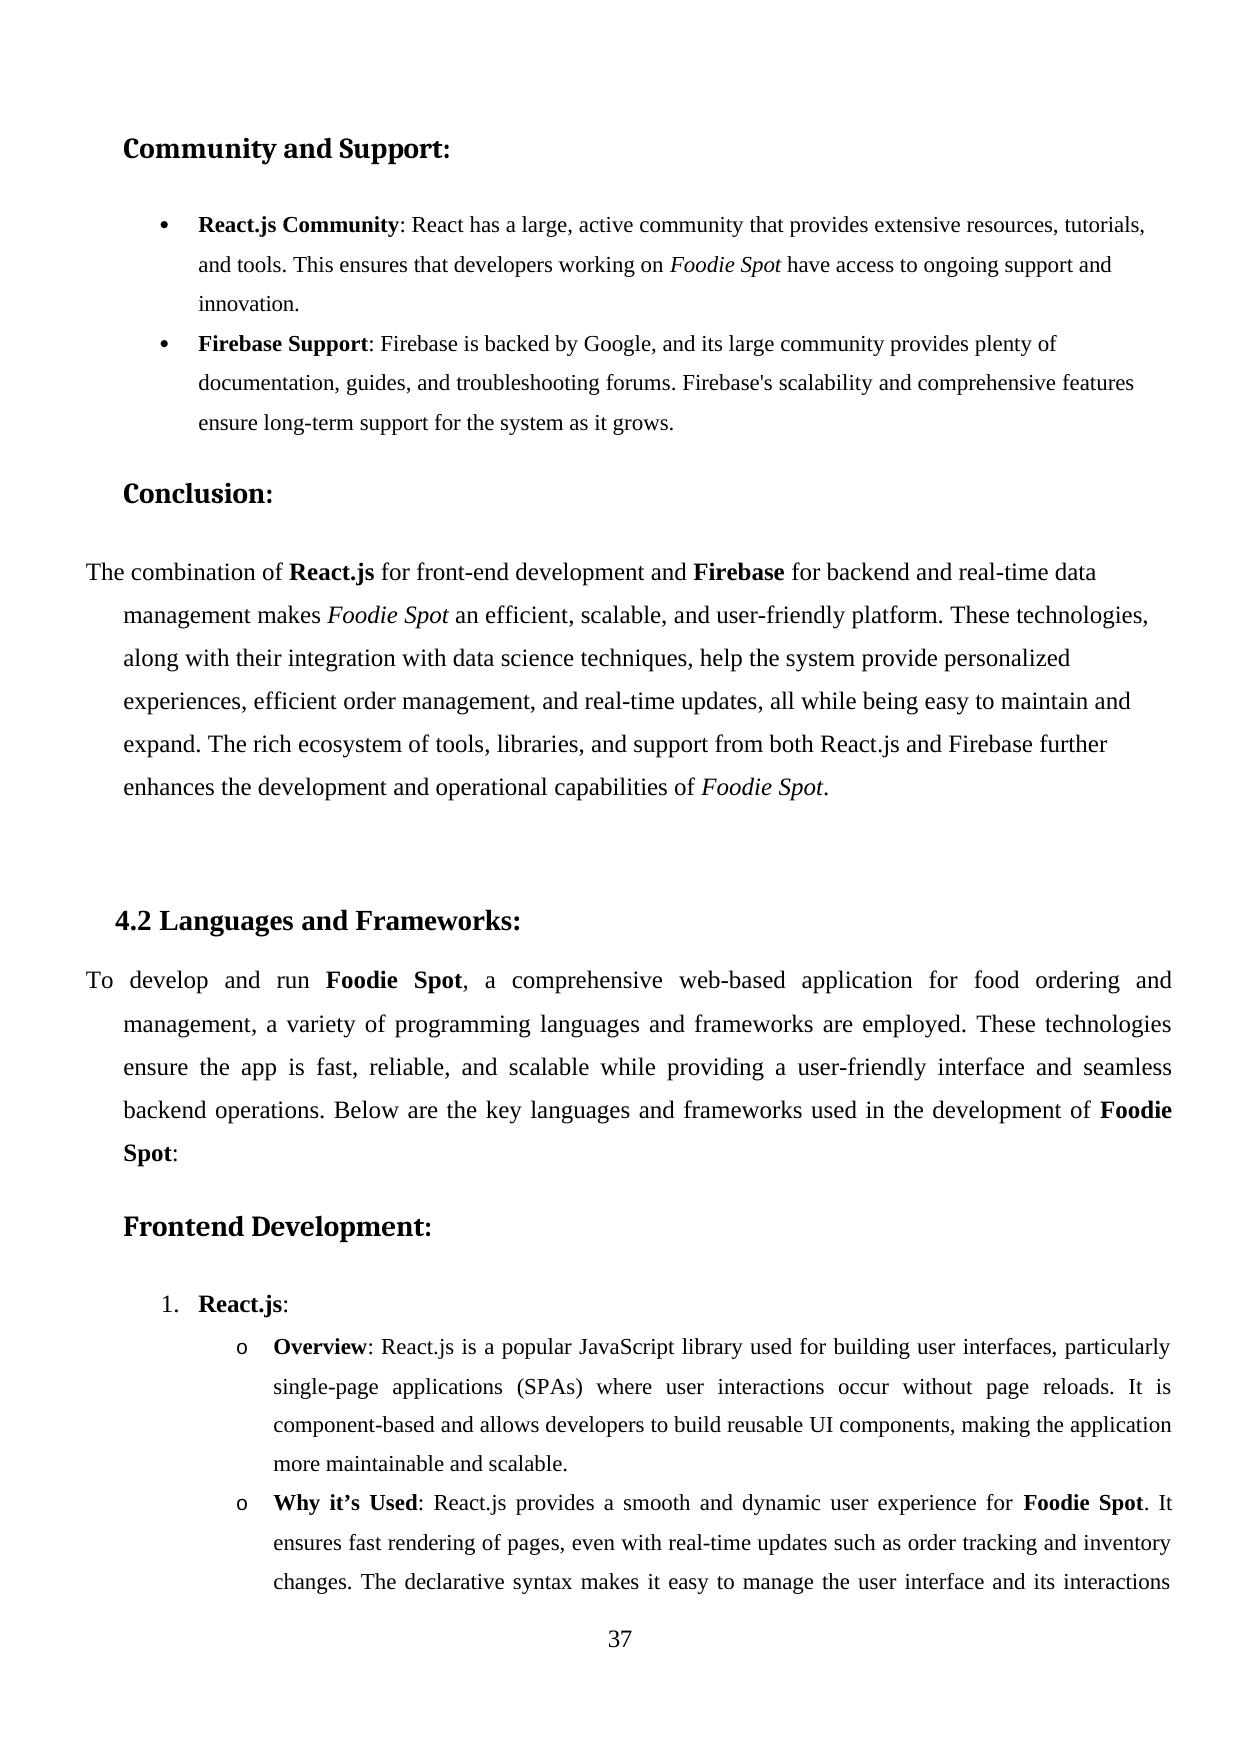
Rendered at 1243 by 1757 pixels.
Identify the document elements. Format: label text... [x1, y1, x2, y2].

list Firebase Support: Firebase is backed by Google, and its large community provides plenty of documentation, guides, and troubleshooting forums. Firebase's scalability and comprehensive features ensure long-term support for the system as it grows. [161, 330, 1135, 435]
list Overview: React.js is a popular JavaScript library used for building user interfaces, particularly single-page applications (SPAs) where user interactions occur without page reloads. It is component-based and allows developers to build reusable UI components, making the application more maintainable and scalable. [236, 1333, 1172, 1476]
subtitle 4.2 Languages and Frameworks: [115, 903, 1184, 936]
subtitle Community and Support: [123, 132, 1184, 166]
subtitle React.js: [161, 1289, 1184, 1318]
list React.js Community: React has a large, active community that provides extensive resources, tutorials, and tools. This ensures that developers working on Foodie Spot have access to ongoing support and innovation. [161, 211, 1146, 317]
text To develop and run Foodie Spot, a comprehensive web-based application for food ordering and management, a variety of programming languages and frameworks are employed. These technologies ensure the app is fast, reliable, and scalable while providing a user-friendly interface and seamless backend operations. Below are the key languages and frameworks used in the development of Foodie Spot: [86, 966, 1172, 1167]
subtitle Frontend Development: [123, 1210, 1184, 1244]
subtitle Conclusion: [123, 477, 1184, 511]
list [236, 1489, 1173, 1594]
text The combination of React.js for front-end development and Firebase for backend and real-time data management makes Foodie Spot an efficient, scalable, and user-friendly platform. These technologies, along with their integration with data science techniques, help the system provide personalized experiences, efficient order management, and real-time updates, all while being easy to maintain and expand. The rich ecosystem of tools, libraries, and support from both React.js and Firebase further enhances the development and operational capabilities of Foodie Spot. [86, 557, 1184, 801]
